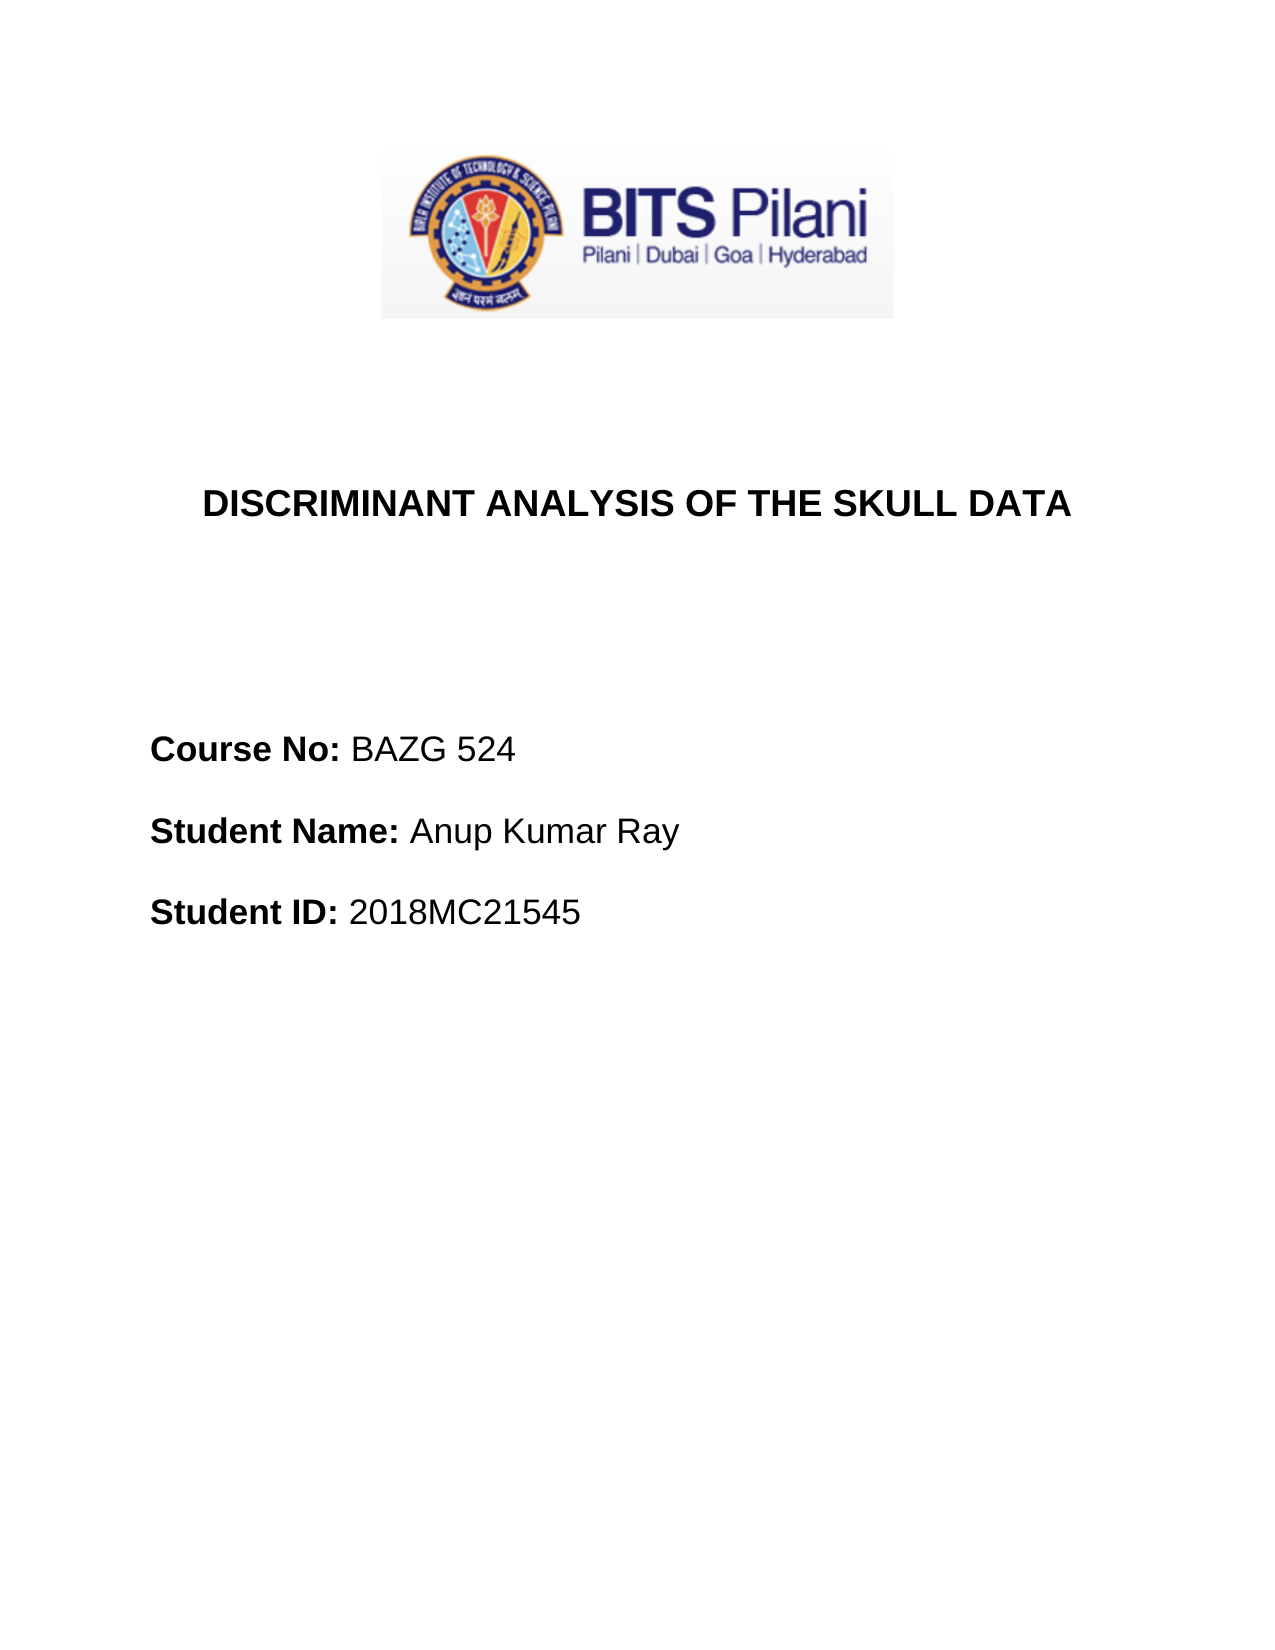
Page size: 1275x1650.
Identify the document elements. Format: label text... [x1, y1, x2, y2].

text Course No: BAZG 524 [150, 728, 1125, 769]
text DISCRIMINANT ANALYSIS OF THE SKULL DATA [150, 482, 1125, 525]
text Student ID: 2018MC21545 [150, 891, 1125, 932]
picture [381, 150, 894, 319]
text Student Name: Anup Kumar Ray [150, 810, 1125, 851]
